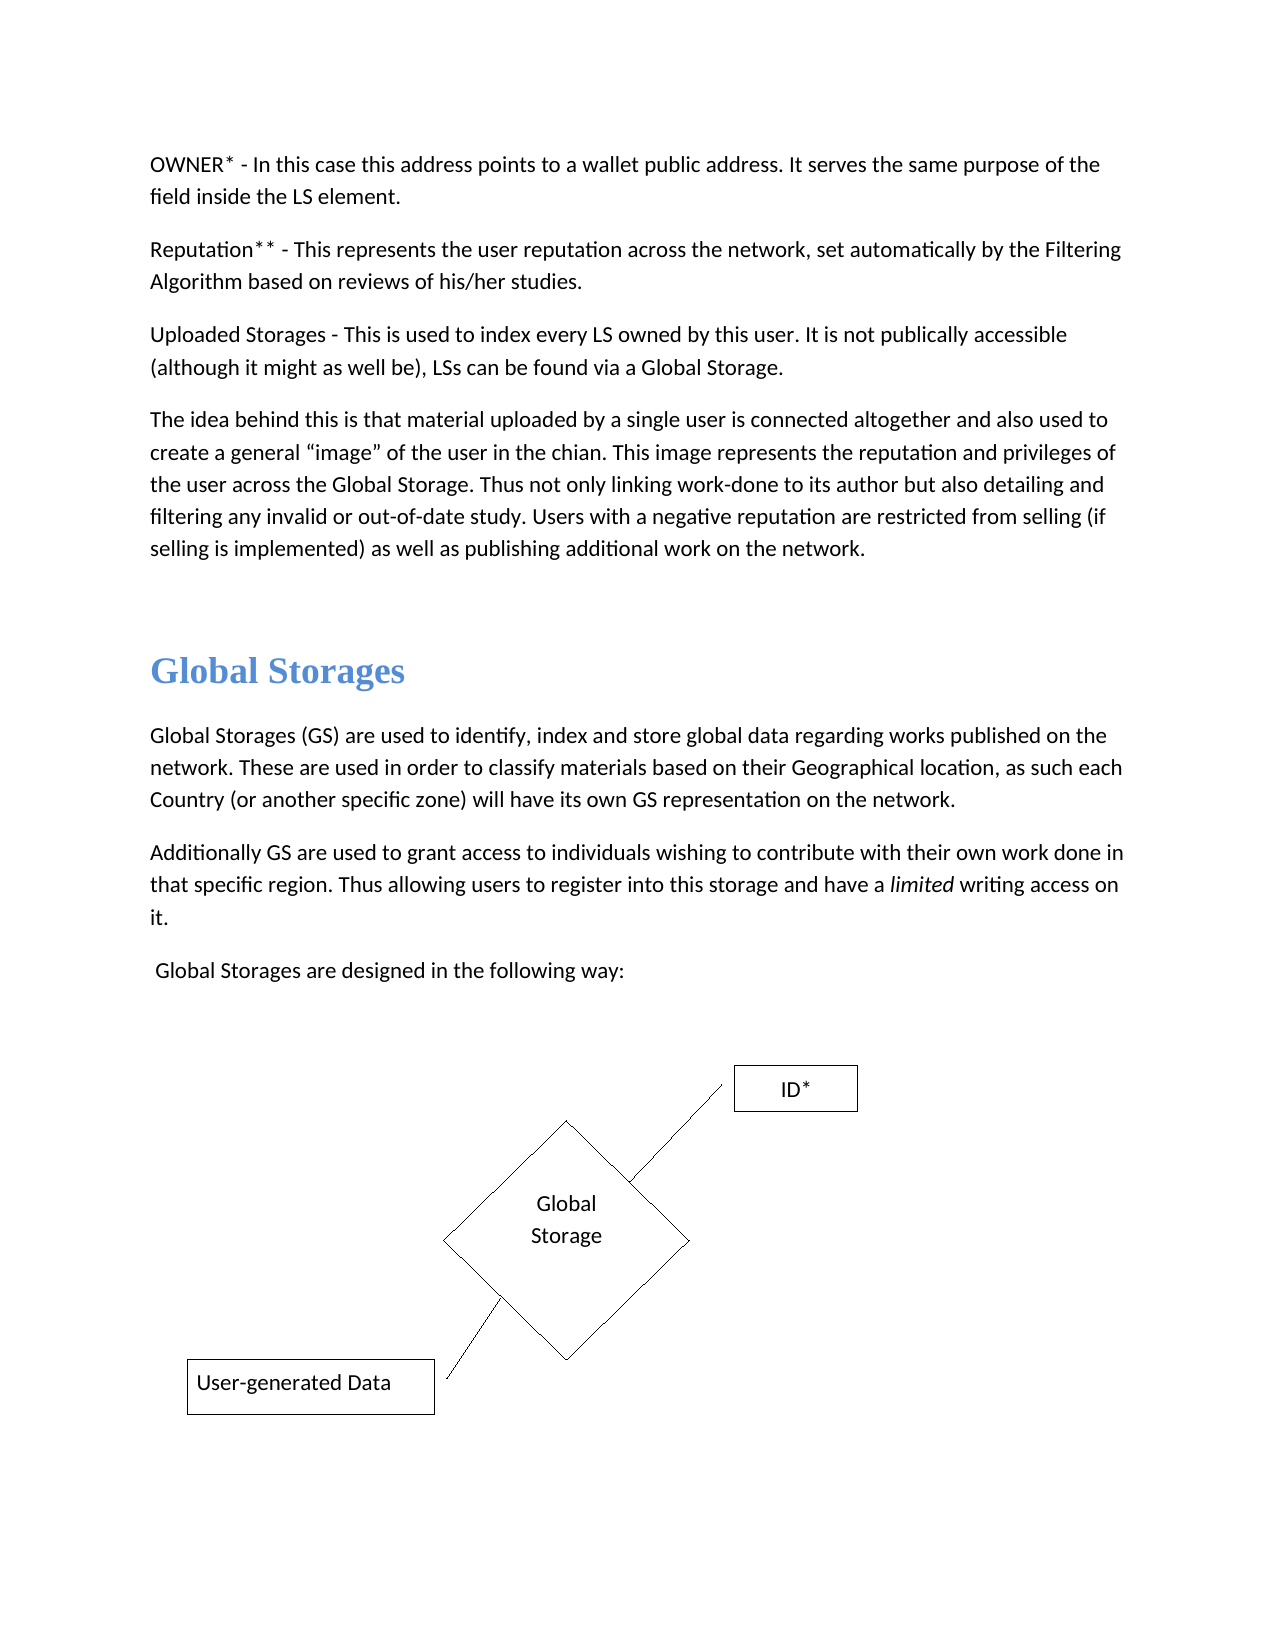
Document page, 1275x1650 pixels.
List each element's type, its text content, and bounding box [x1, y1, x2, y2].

text Global Storages (GS) are used to identify, index and store global data regarding works published on the network. These are used in order to classify materials based on their Geographical location, as such each Country (or another specific zone) will have its own GS representation on the network. [150, 721, 1125, 813]
text Global Storages are designed in the following way: [150, 956, 1125, 984]
text Uploaded Storages - This is used to index every LS owned by this user. It is not publically accessible (although it might as well be), LSs can be found via a Global Storage. [150, 320, 1125, 381]
text OWNER* - In this case this address points to a wallet public address. It serves the same purpose of the field inside the LS element. [150, 150, 1125, 210]
text Additionally GS are used to grant access to individuals wishing to contribute with their own work done in that specific region. Thus allowing users to register into this storage and have a limited writing access on it. [150, 838, 1125, 931]
text Reputation** - This represents the user reputation across the network, set automatically by the Filtering Algorithm based on reviews of his/her studies. [150, 235, 1125, 295]
text The idea behind this is that material uploaded by a single user is connected altogether and also used to create a general “image” of the user in the chian. This image represents the reputation and privileges of the user across the Global Storage. Thus not only linking work-done to its author but also detailing and filtering any invalid or out-of-date study. Users with a negative reputation are restricted from selling (if selling is implemented) as well as publishing additional work on the network. [150, 406, 1125, 562]
subtitle Global Storages [150, 649, 1125, 692]
